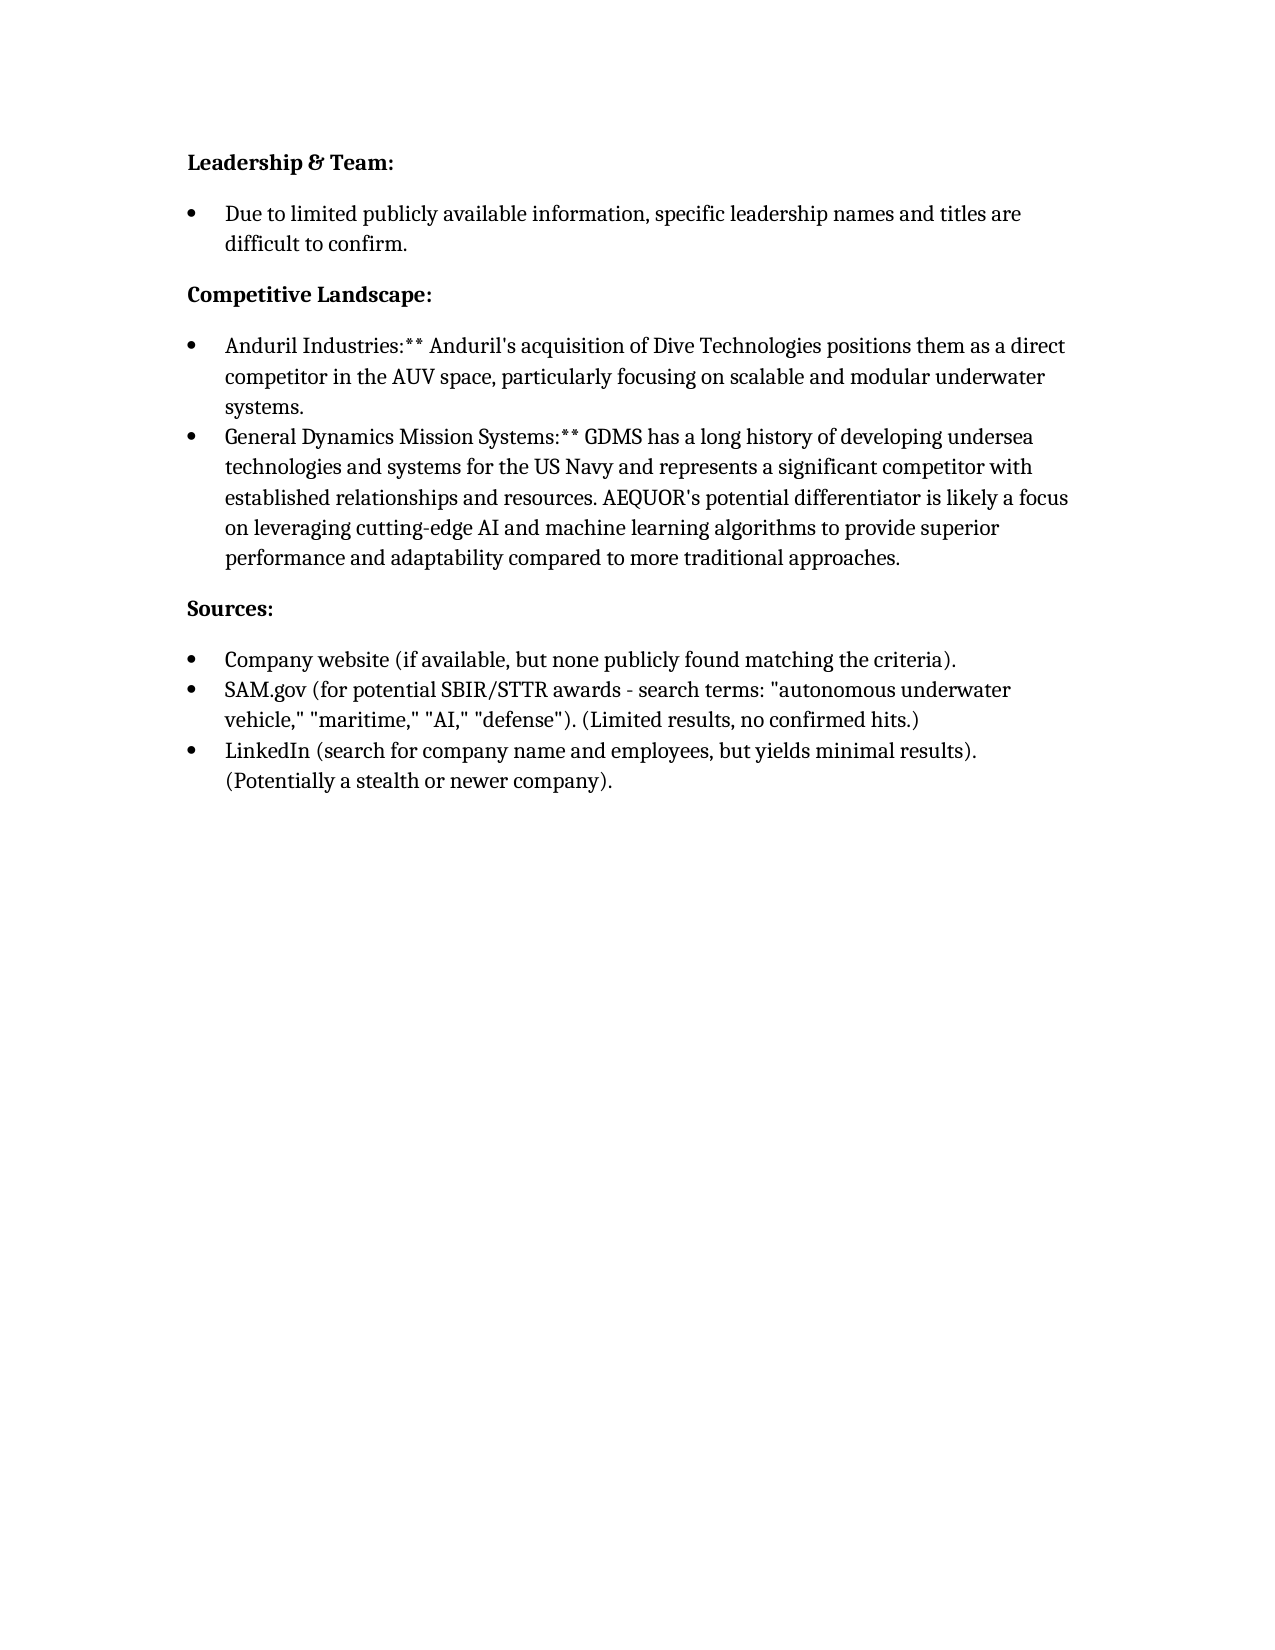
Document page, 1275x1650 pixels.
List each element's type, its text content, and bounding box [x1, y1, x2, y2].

list Due to limited publicly available information, specific leadership names and titles are difficult to confirm. [187, 201, 1087, 258]
text Competitive Landscape: [187, 282, 1087, 309]
list General Dynamics Mission Systems:** GDMS has a long history of developing undersea technologies and systems for the US Navy and represents a significant competitor with established relationships and resources. AEQUOR's potential differentiator is likely a focus on leveraging cutting-edge AI and machine learning algorithms to provide superior performance and adaptability compared to more traditional approaches. [187, 424, 1087, 571]
text Leadership & Team: [187, 150, 1087, 176]
list Anduril Industries:** Anduril's acquisition of Dive Technologies positions them as a direct competitor in the AUV space, particularly focusing on scalable and modular underwater systems. [187, 333, 1087, 420]
list LinkedIn (search for company name and employees, but yields minimal results). (Potentially a stealth or newer company). [187, 737, 1087, 794]
list SAM.gov (for potential SBIR/STTR awards - search terms: "autonomous underwater vehicle," "maritime," "AI," "defense"). (Limited results, no confirmed hits.) [187, 677, 1087, 734]
list Company website (if available, but none publicly found matching the criteria). [187, 647, 1087, 673]
text Sources: [187, 596, 1087, 622]
